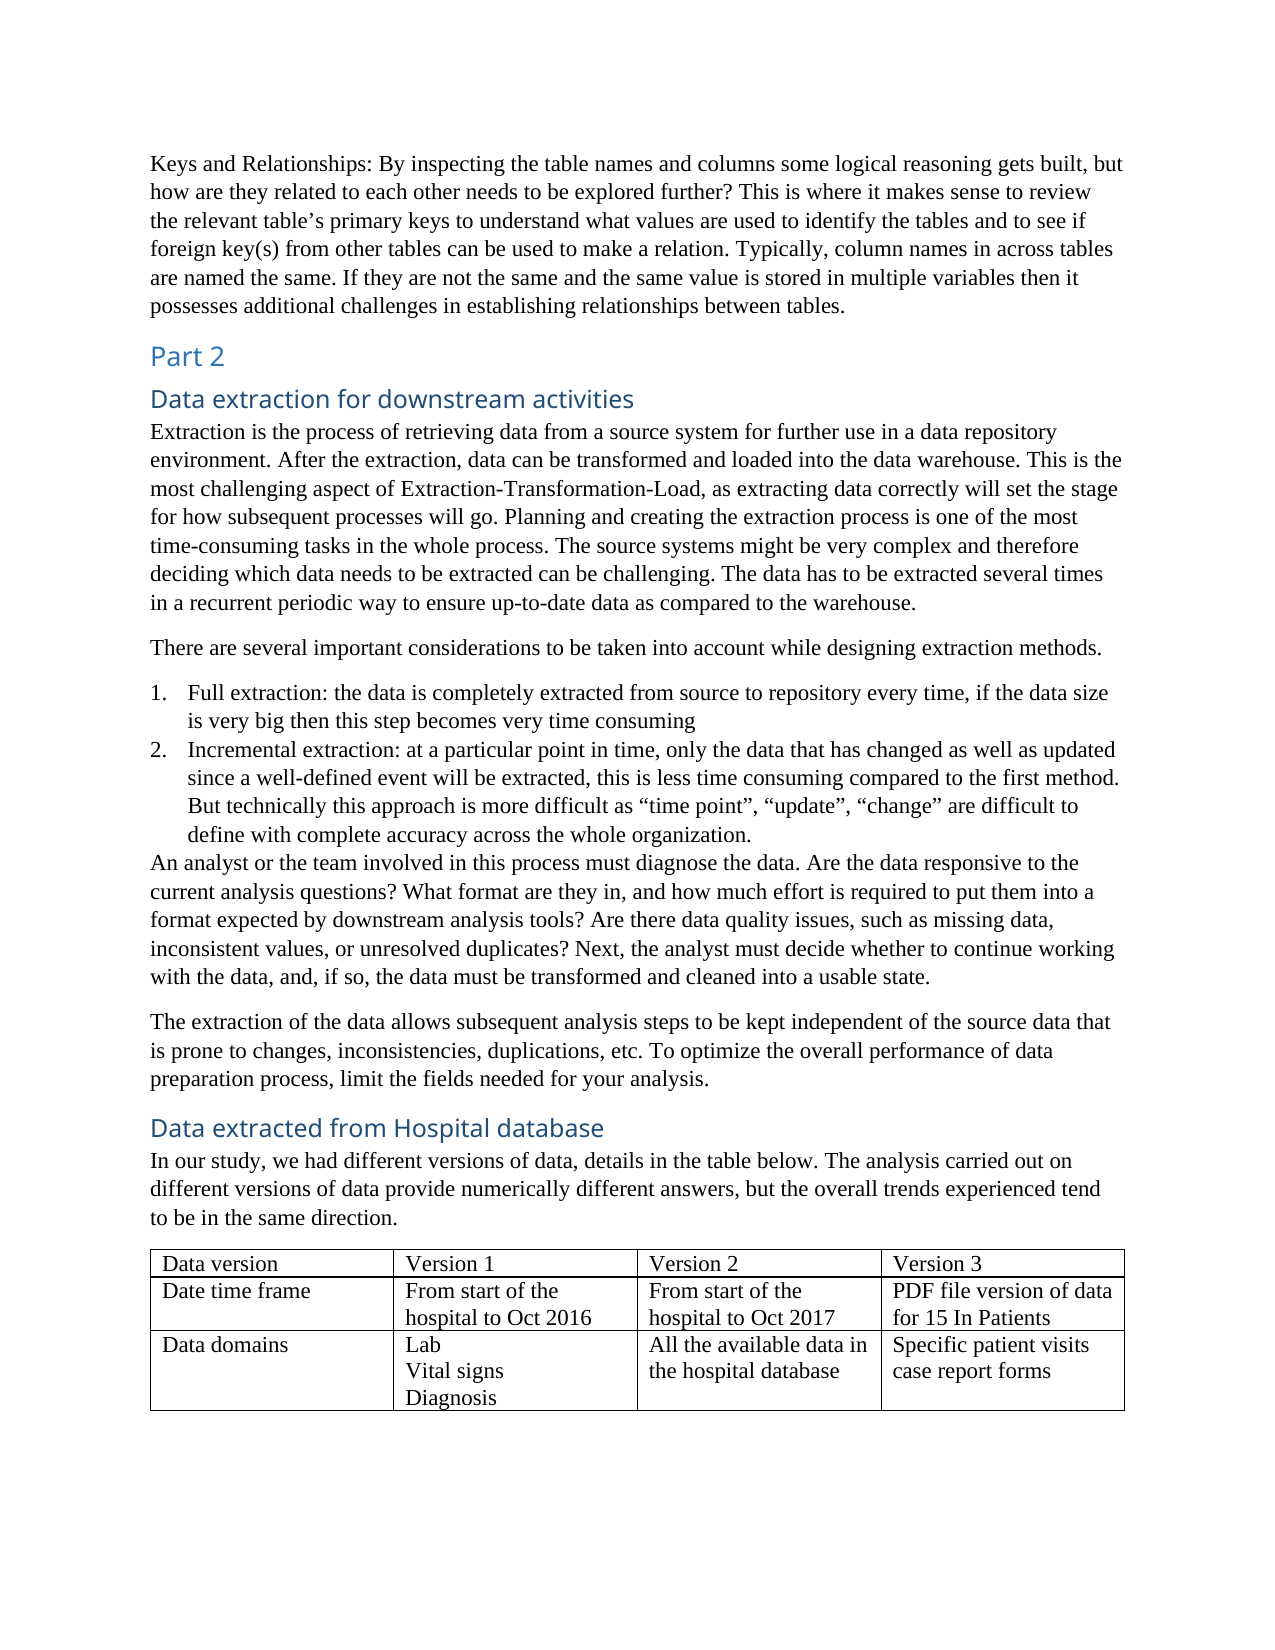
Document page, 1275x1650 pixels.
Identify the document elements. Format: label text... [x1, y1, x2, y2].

table_header Version 3 [882, 1250, 1124, 1276]
text Part 2 [150, 337, 1125, 374]
table_header Version 2 [638, 1250, 881, 1276]
table_cell Date time frame [151, 1278, 393, 1330]
table_cell Specific patient visits case report forms [882, 1331, 1124, 1410]
table_cell All the available data in the hospital database [638, 1331, 881, 1410]
table_cell From start of the hospital to Oct 2017 [638, 1278, 881, 1330]
text In our study, we had different versions of data, details in the table below. The analysis carried out on different versions of data provide numerically different answers, but the overall trends experienced tend to be in the same direction. [150, 1147, 1125, 1230]
table_header Version 1 [394, 1250, 637, 1276]
list Incremental extraction: at a particular point in time, only the data that has changed as well as updated since a well-defined event will be extracted, this is less time consuming compared to the first method. But technically this approach is more difficult as “time point”, “update”, “change” are difficult to define with complete accuracy across the whole organization. [150, 736, 1125, 847]
table_cell PDF file version of data for 15 In Patients [882, 1278, 1124, 1330]
text Keys and Relationships: By inspecting the table names and columns some logical reasoning gets built, but how are they related to each other needs to be explored further? This is where it makes sense to review the relevant table’s primary keys to understand what values are used to identify the tables and to see if foreign key(s) from other tables can be used to make a relation. Typically, column names in across tables are named the same. If they are not the same and the same value is stored in multiple variables then it possesses additional challenges in establishing relationships between tables. [150, 150, 1125, 318]
table_cell Lab Vital signs Diagnosis [394, 1331, 637, 1410]
list Full extraction: the data is completely extracted from source to repository every time, if the data size is very big then this step becomes very time consuming [150, 679, 1125, 734]
text There are several important considerations to be taken into account while designing extraction methods. [150, 634, 1125, 660]
text The extraction of the data allows subsequent analysis steps to be kept independent of the source data that is prone to changes, inconsistencies, duplications, etc. To optimize the overall performance of data preparation process, limit the fields needed for your analysis. [150, 1008, 1125, 1092]
table_cell Data domains [151, 1331, 393, 1410]
table_header Data version [151, 1250, 393, 1276]
text Data extraction for downstream activities [150, 381, 1125, 415]
text An analyst or the team involved in this process must diagnose the data. Are the data responsive to the current analysis questions? What format are they in, and how much effort is required to put them into a format expected by downstream analysis tools? Are there data quality issues, such as missing data, inconsistent values, or unresolved duplicates? Next, the analyst must decide whether to continue working with the data, and, if so, the data must be transformed and cleaned into a usable state. [150, 849, 1125, 989]
table_cell From start of the hospital to Oct 2016 [394, 1278, 637, 1330]
text Data extracted from Hospital database [150, 1110, 1125, 1144]
text Extraction is the process of retrieving data from a source system for further use in a data repository environment. After the extraction, data can be transformed and loaded into the data warehouse. This is the most challenging aspect of Extraction-Transformation-Load, as extracting data correctly will set the stage for how subsequent processes will go. Planning and creating the extraction process is one of the most time-consuming tasks in the whole process. The source systems might be very complex and therefore deciding which data needs to be extracted can be challenging. The data has to be extracted several times in a recurrent periodic way to ensure up-to-date data as compared to the warehouse. [150, 418, 1125, 615]
